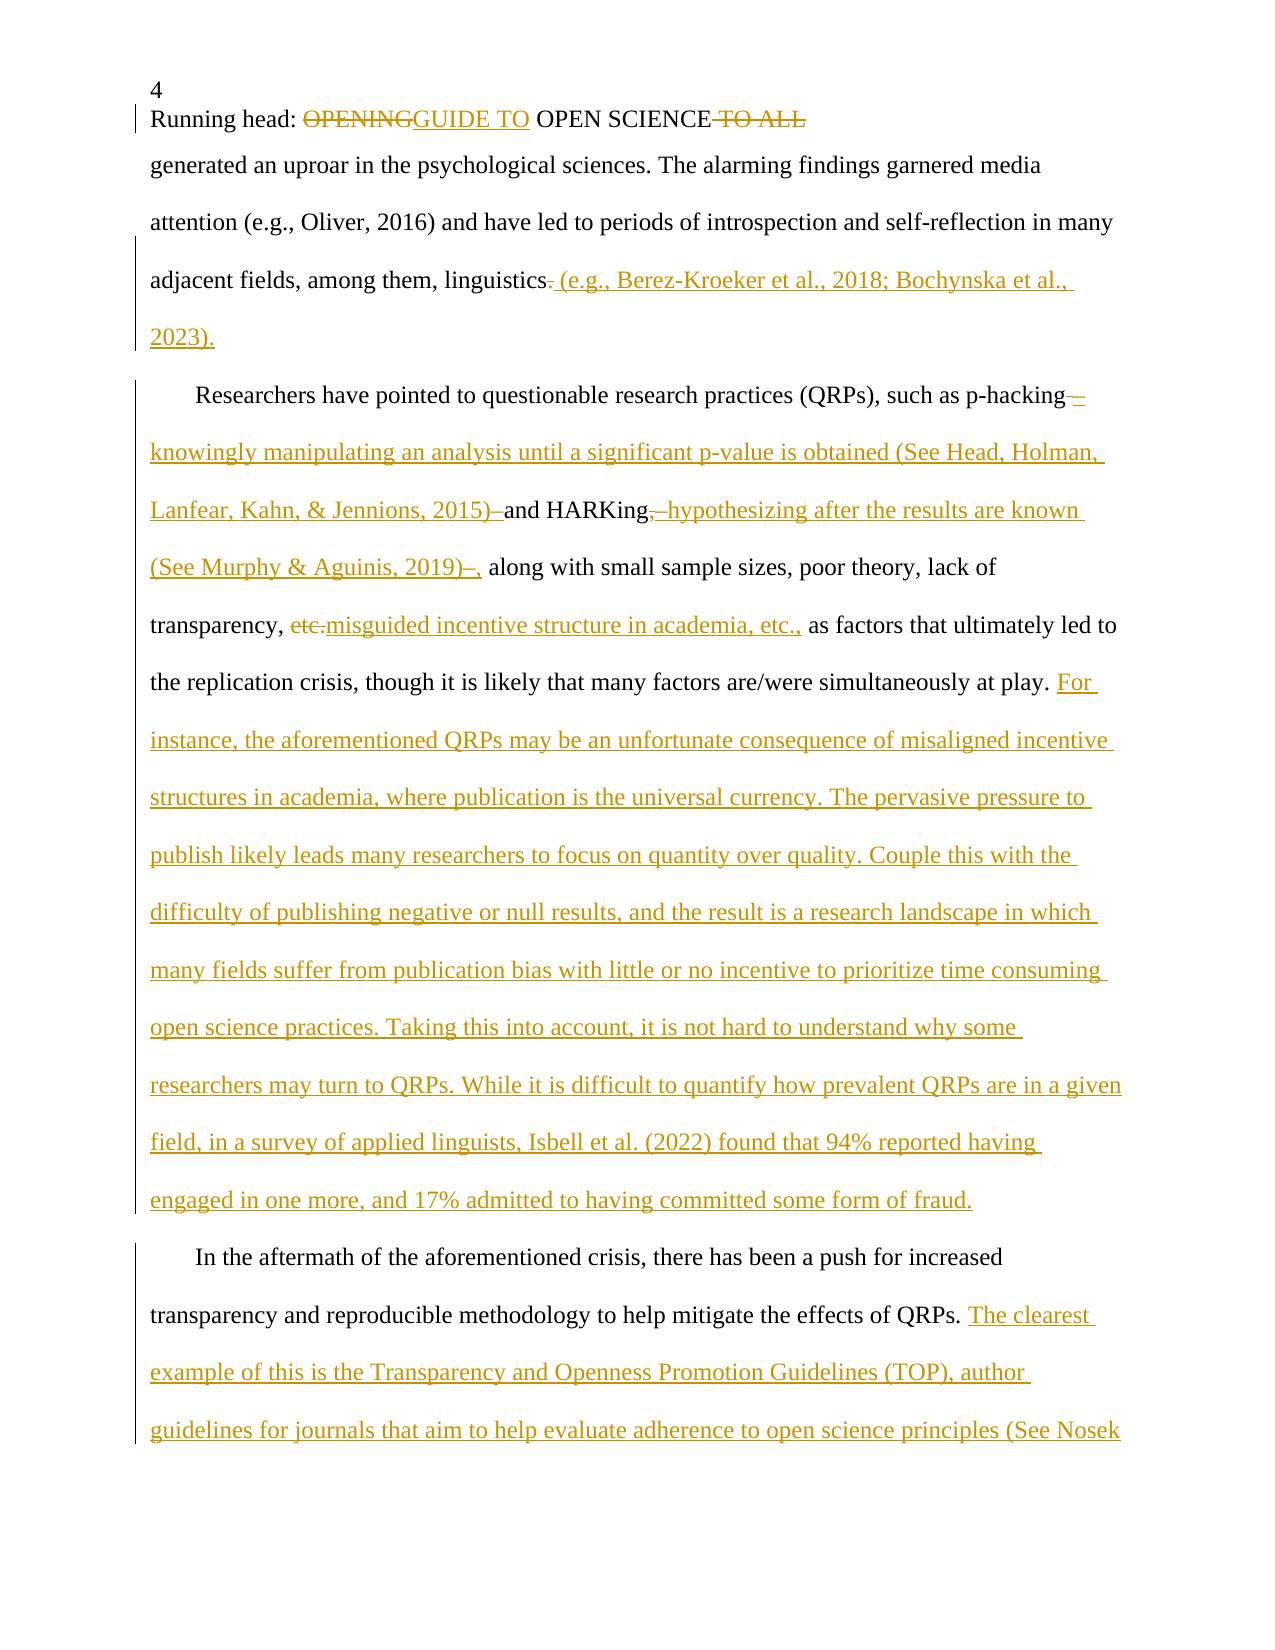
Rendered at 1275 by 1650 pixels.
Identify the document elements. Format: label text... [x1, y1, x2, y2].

text Researchers have pointed to questionable research practices (QRPs), such as p-hackingand HARKing along with small sample sizes, poor theory, lack of transparency, as factors that ultimately led to the replication crisis, though it is likely that many factors are/were simultaneously at play. [150, 380, 1125, 1214]
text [150, 150, 1125, 351]
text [150, 1242, 1125, 1444]
